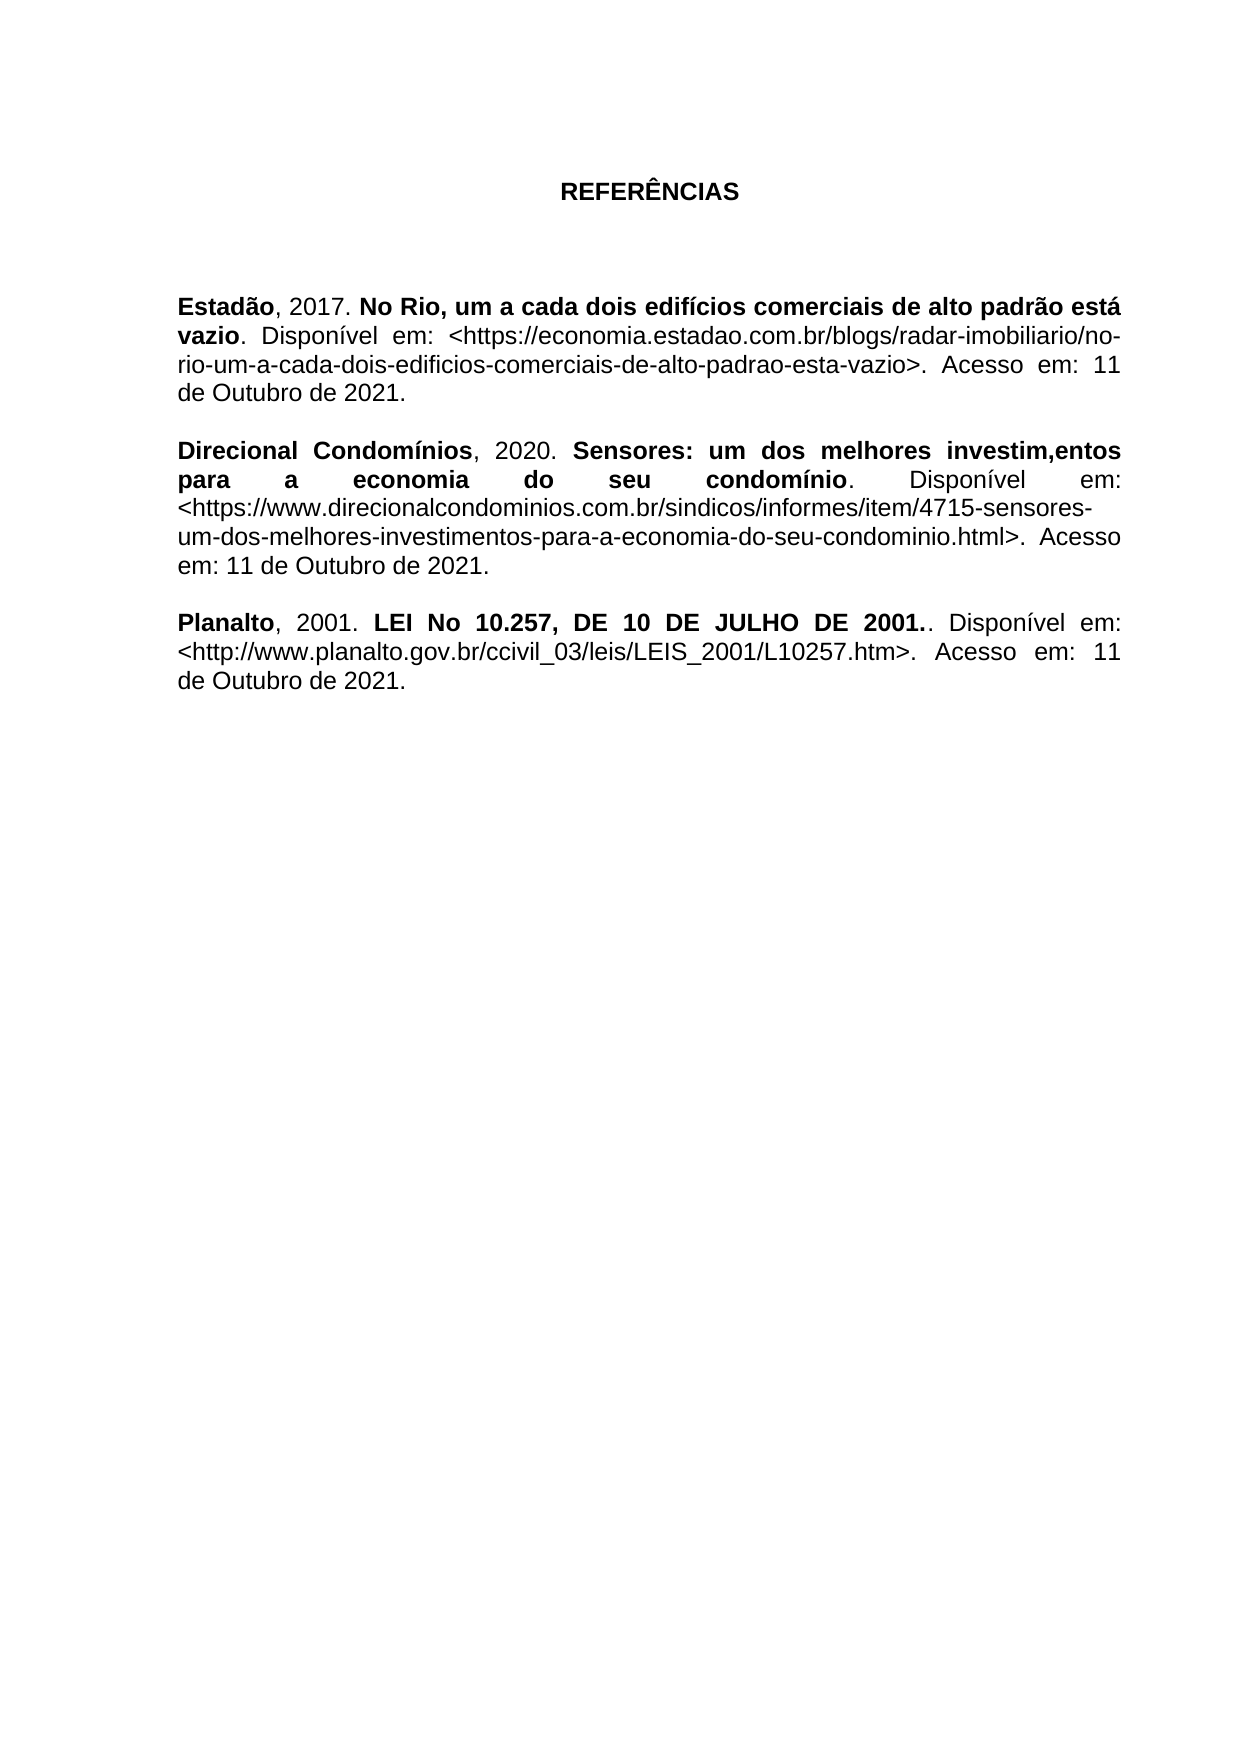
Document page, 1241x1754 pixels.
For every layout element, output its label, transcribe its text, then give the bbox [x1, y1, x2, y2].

text Estadão, 2017. No Rio, um a cada dois edifícios comerciais de alto padrão está vazio. Disponível em: <https://economia.estadao.com.br/blogs/radar-imobiliario/no-rio-um-a-cada-dois-edificios-comerciais-de-alto-padrao-esta-vazio>. Acesso em: 11 de Outubro de 2021. [177, 292, 1122, 407]
text Direcional Condomínios, 2020. Sensores: um dos melhores investim,entos para a economia do seu condomínio. Disponível em: <https://www.direcionalcondominios.com.br/sindicos/informes/item/4715-sensores-um-dos-melhores-investimentos-para-a-economia-do-seu-condominio.html>. Acesso em: 11 de Outubro de 2021. [177, 436, 1122, 580]
text Planalto, 2001. LEI No 10.257, DE 10 DE JULHO DE 2001.. Disponível em: <http://www.planalto.gov.br/ccivil_03/leis/LEIS_2001/L10257.htm>. Acesso em: 11 de Outubro de 2021. [177, 608, 1122, 695]
title ReferÊncias [177, 177, 1122, 206]
